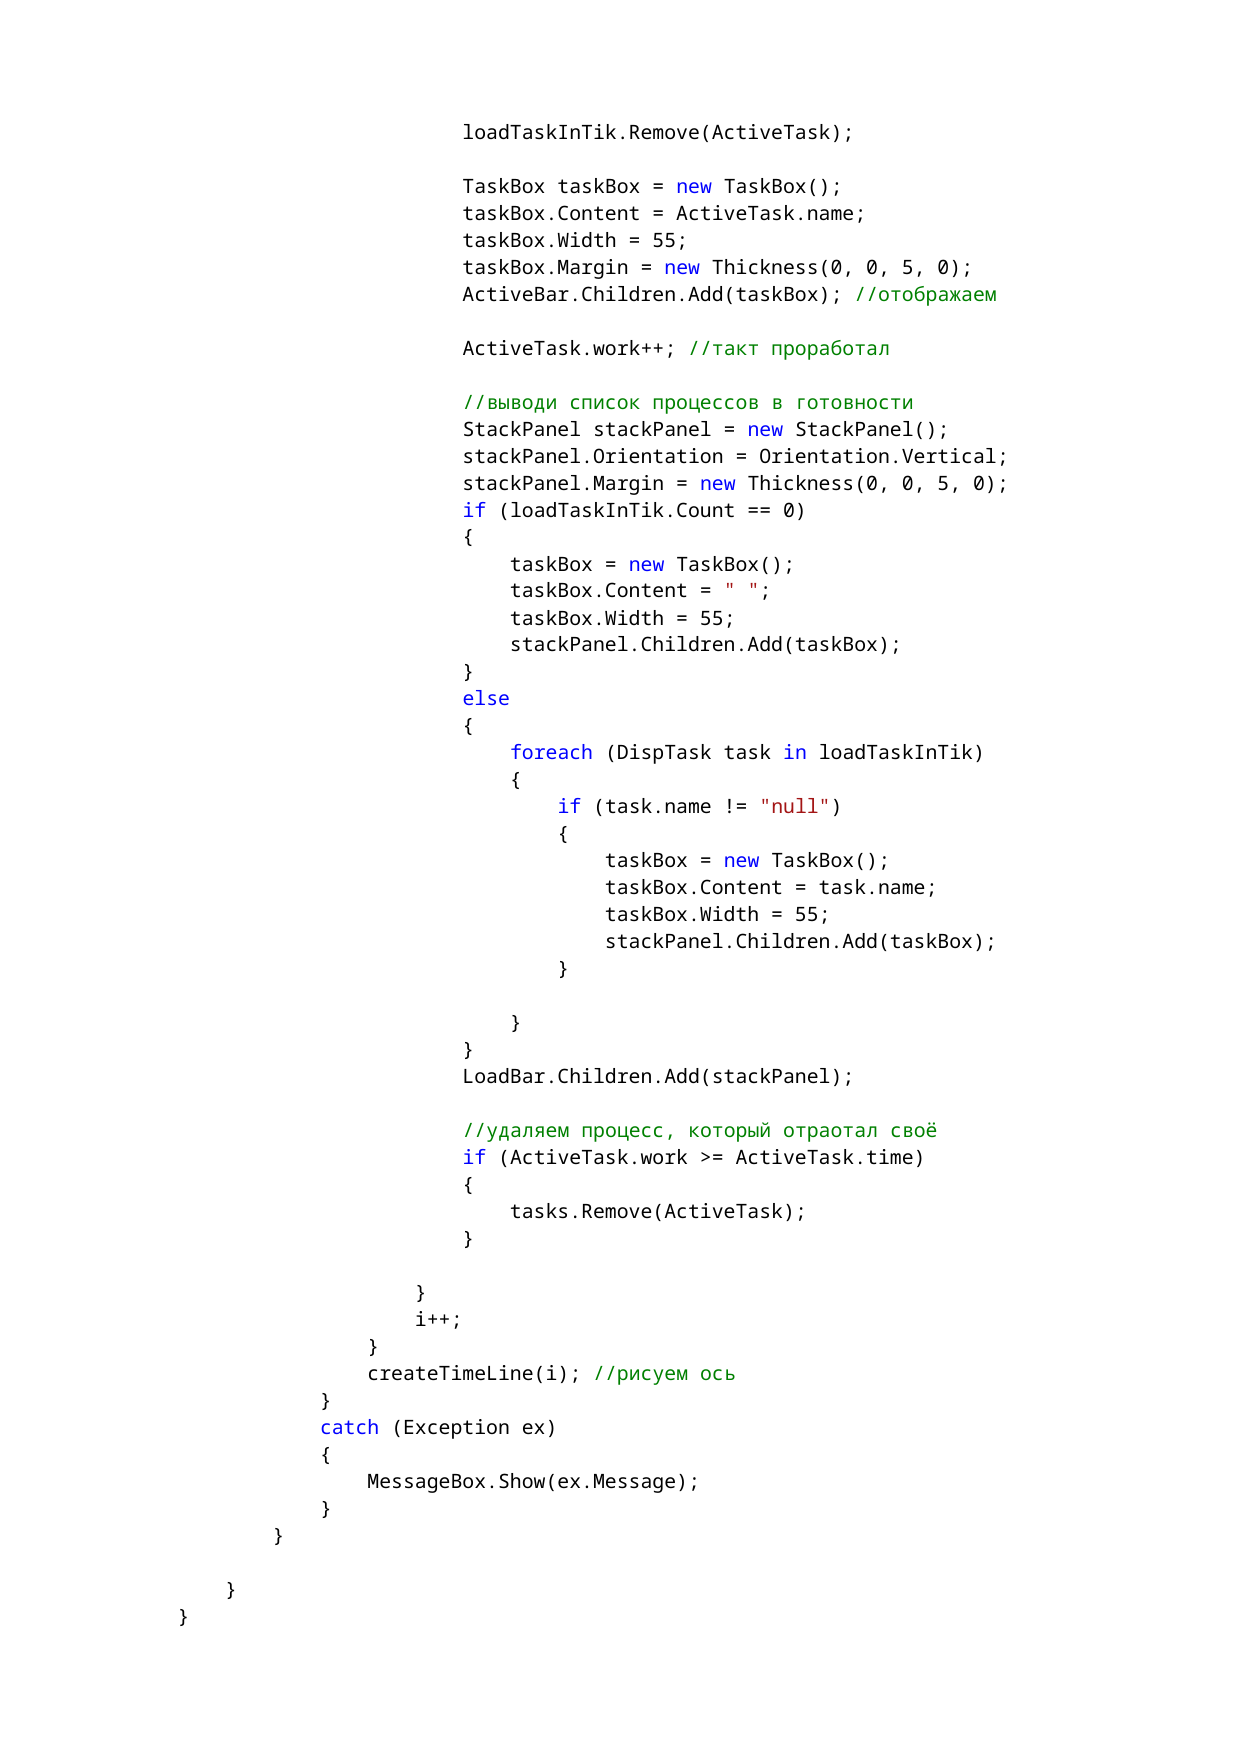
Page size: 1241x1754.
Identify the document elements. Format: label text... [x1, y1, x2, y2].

text if (task.name != "null") [177, 793, 1152, 819]
text if (loadTaskInTik.Count == 0) [177, 496, 1152, 523]
text stackPanel.Margin = new Thickness(0, 0, 5, 0); [177, 469, 1152, 496]
text createTimeLine(i); //рисуем ось [177, 1359, 1152, 1386]
text MessageBox.Show(ex.Message); [177, 1467, 1152, 1494]
text taskBox.Width = 55; [177, 226, 1152, 253]
text stackPanel.Children.Add(taskBox); [177, 631, 1152, 658]
text StackPanel stackPanel = new StackPanel(); [177, 415, 1152, 442]
text } [177, 1332, 1152, 1359]
text stackPanel.Orientation = Orientation.Vertical; [177, 442, 1152, 469]
text taskBox = new TaskBox(); [177, 847, 1152, 873]
text LoadBar.Children.Add(stackPanel); [177, 1062, 1152, 1089]
text } [177, 1386, 1152, 1413]
text ActiveTask.work++; //такт проработал [177, 334, 1152, 361]
text tasks.Remove(ActiveTask); [177, 1197, 1152, 1224]
text } [177, 658, 1152, 685]
text } [177, 1575, 1152, 1602]
text else [177, 685, 1152, 712]
text TaskBox taskBox = new TaskBox(); [177, 172, 1152, 199]
text catch (Exception ex) [177, 1413, 1152, 1440]
text { [177, 766, 1152, 793]
text { [177, 523, 1152, 550]
text taskBox.Margin = new Thickness(0, 0, 5, 0); [177, 253, 1152, 280]
text } [177, 1494, 1152, 1521]
text //выводи список процессов в готовности [177, 388, 1152, 415]
text if (ActiveTask.work >= ActiveTask.time) [177, 1143, 1152, 1170]
text foreach (DispTask task in loadTaskInTik) [177, 739, 1152, 766]
text } [177, 954, 1152, 981]
text } [177, 1224, 1152, 1251]
text { [177, 819, 1152, 847]
text { [177, 1170, 1152, 1197]
text } [177, 1035, 1152, 1062]
text //удаляем процесс, который отраотал своё [177, 1116, 1152, 1143]
text taskBox.Content = " "; [177, 577, 1152, 604]
text { [177, 712, 1152, 739]
text taskBox = new TaskBox(); [177, 550, 1152, 577]
text taskBox.Content = ActiveTask.name; [177, 199, 1152, 226]
text taskBox.Width = 55; [177, 901, 1152, 927]
text ActiveBar.Children.Add(taskBox); //отображаем [177, 280, 1152, 307]
text } [177, 1521, 1152, 1548]
text } [177, 1278, 1152, 1305]
text stackPanel.Children.Add(taskBox); [177, 927, 1152, 954]
text i++; [177, 1305, 1152, 1332]
text } [177, 1602, 1152, 1629]
text loadTaskInTik.Remove(ActiveTask); [177, 118, 1152, 145]
text taskBox.Content = task.name; [177, 873, 1152, 901]
text { [177, 1440, 1152, 1467]
text } [177, 1008, 1152, 1035]
text taskBox.Width = 55; [177, 604, 1152, 631]
